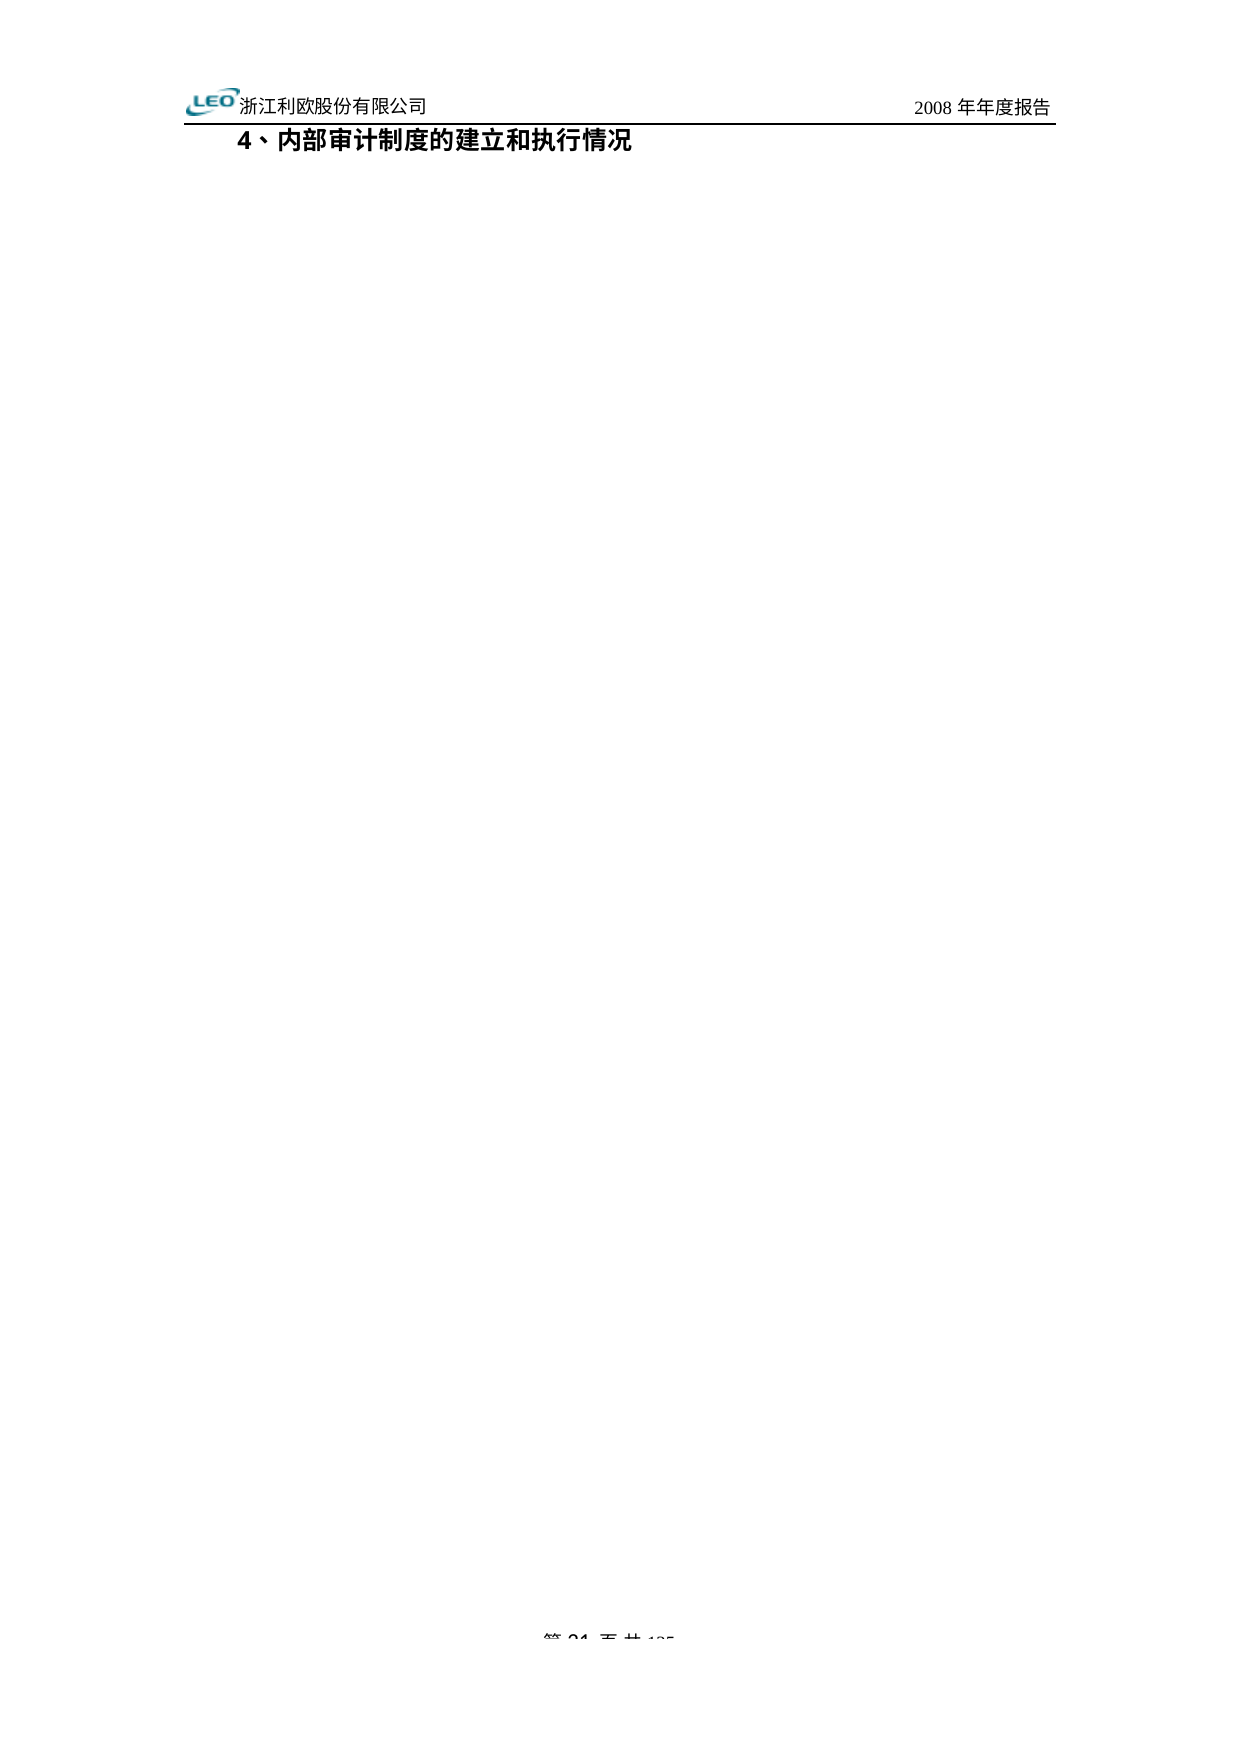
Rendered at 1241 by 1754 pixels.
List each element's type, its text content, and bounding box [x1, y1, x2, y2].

picture [186, 88, 240, 116]
subtitle 4、内部审计制度的建立和执行情况 [237, 123, 1067, 157]
